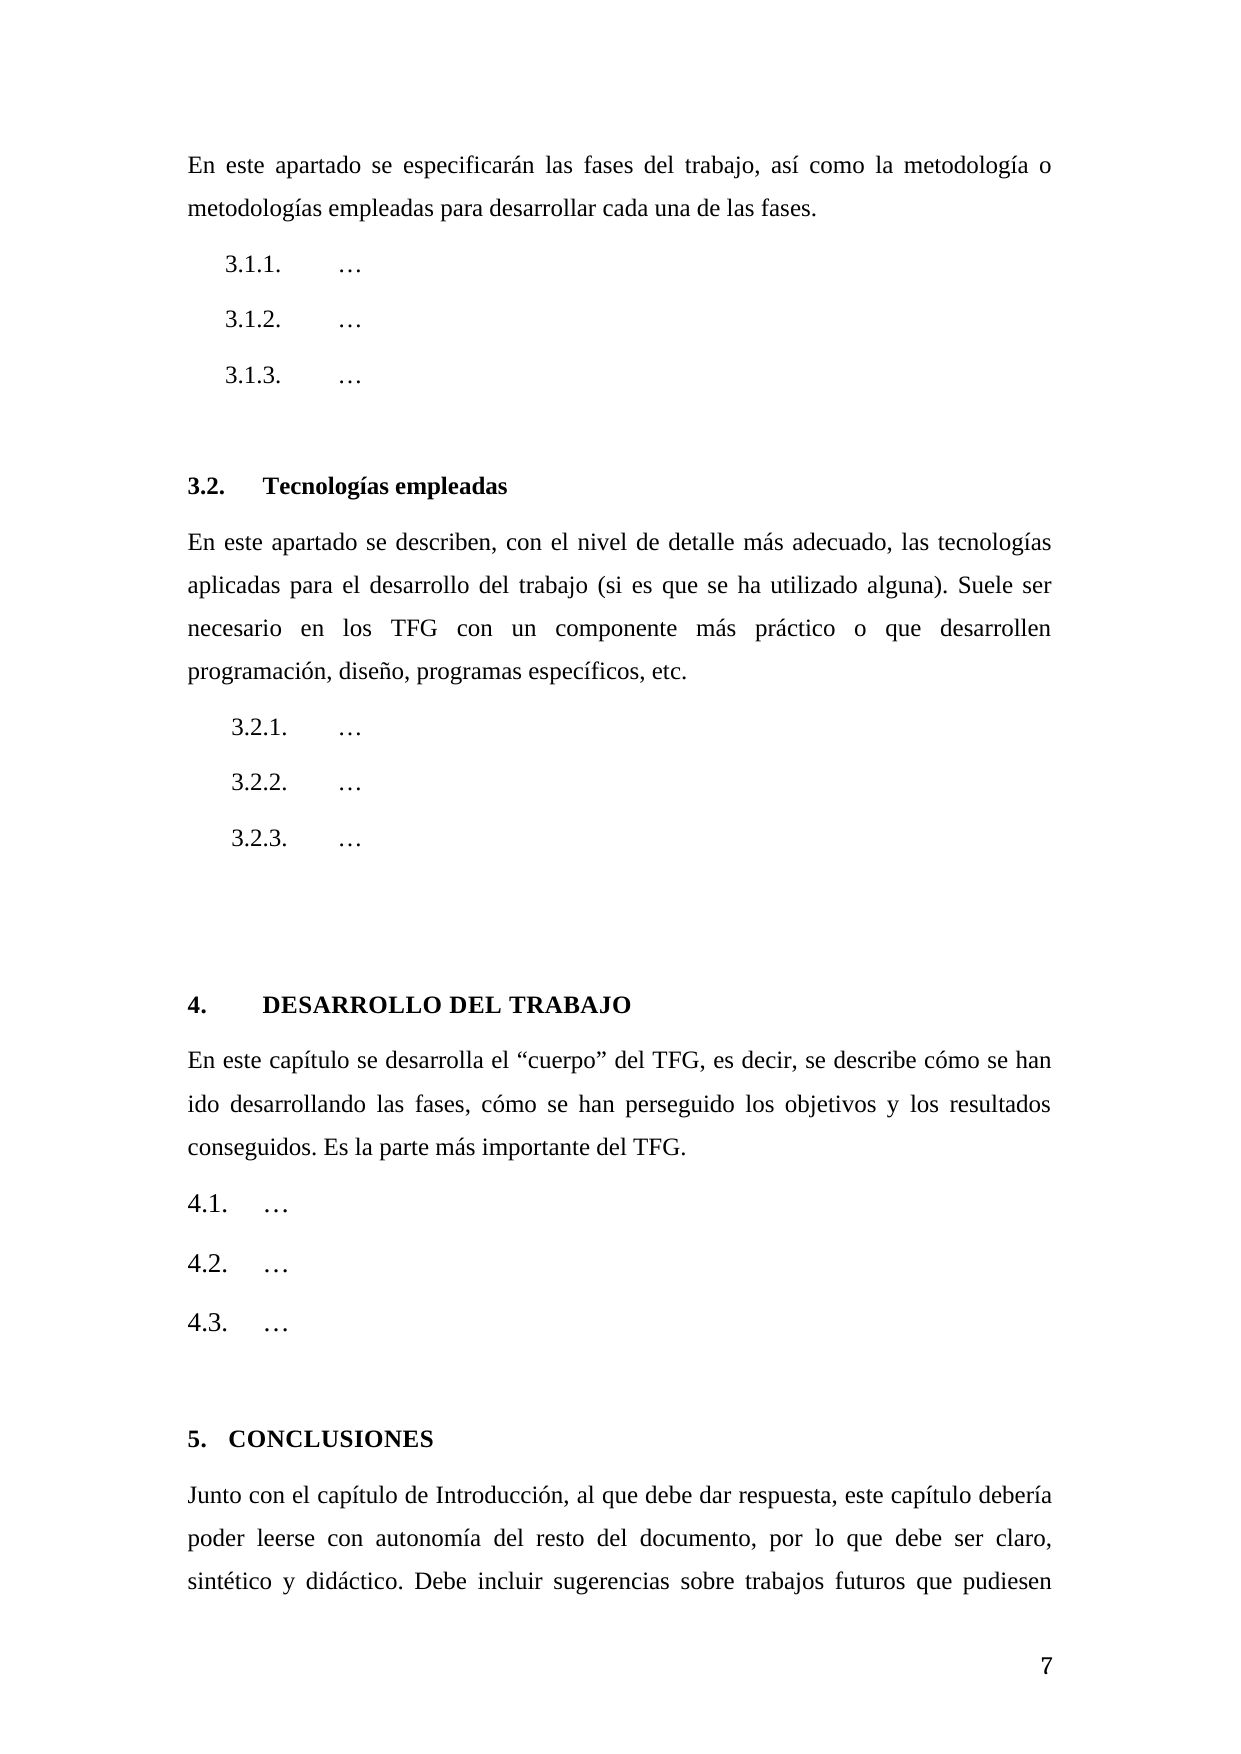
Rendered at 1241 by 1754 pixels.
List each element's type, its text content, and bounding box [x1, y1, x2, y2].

text 3.2.3. … [187, 823, 1053, 852]
subtitle … [187, 1187, 1053, 1219]
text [187, 1480, 1053, 1595]
text 3.1.3. … [187, 360, 1053, 389]
list En este apartado se especificarán las fases del trabajo, así como la metodología o metodologías empleadas para desarrollar cada una de las fases. [187, 150, 1053, 222]
text 3.1.2. … [187, 304, 1053, 333]
text En este capítulo se desarrolla el “cuerpo” del TFG, es decir, se describe cómo se han ido desarrollando las fases, cómo se han perseguido los objetivos y los resultados conseguidos. Es la parte más importante del TFG. [187, 1046, 1053, 1161]
text 3.2.2. … [187, 767, 1053, 796]
text 3.1.1. … [187, 249, 1053, 277]
subtitle CONCLUSIONES [187, 1424, 1053, 1453]
list Tecnologías empleadas [187, 471, 1053, 500]
subtitle … [187, 1247, 1053, 1278]
text 3.2.1. … [187, 712, 1053, 741]
subtitle DESARROLLO DEL TRABAJO [187, 990, 1053, 1019]
text En este apartado se describen, con el nivel de detalle más adecuado, las tecnologías aplicadas para el desarrollo del trabajo (si es que se ha utilizado alguna). Suele ser necesario en los TFG con un componente más práctico o que desarrollen programación, diseño, programas específicos, etc. [187, 527, 1053, 685]
subtitle … [187, 1306, 1053, 1337]
